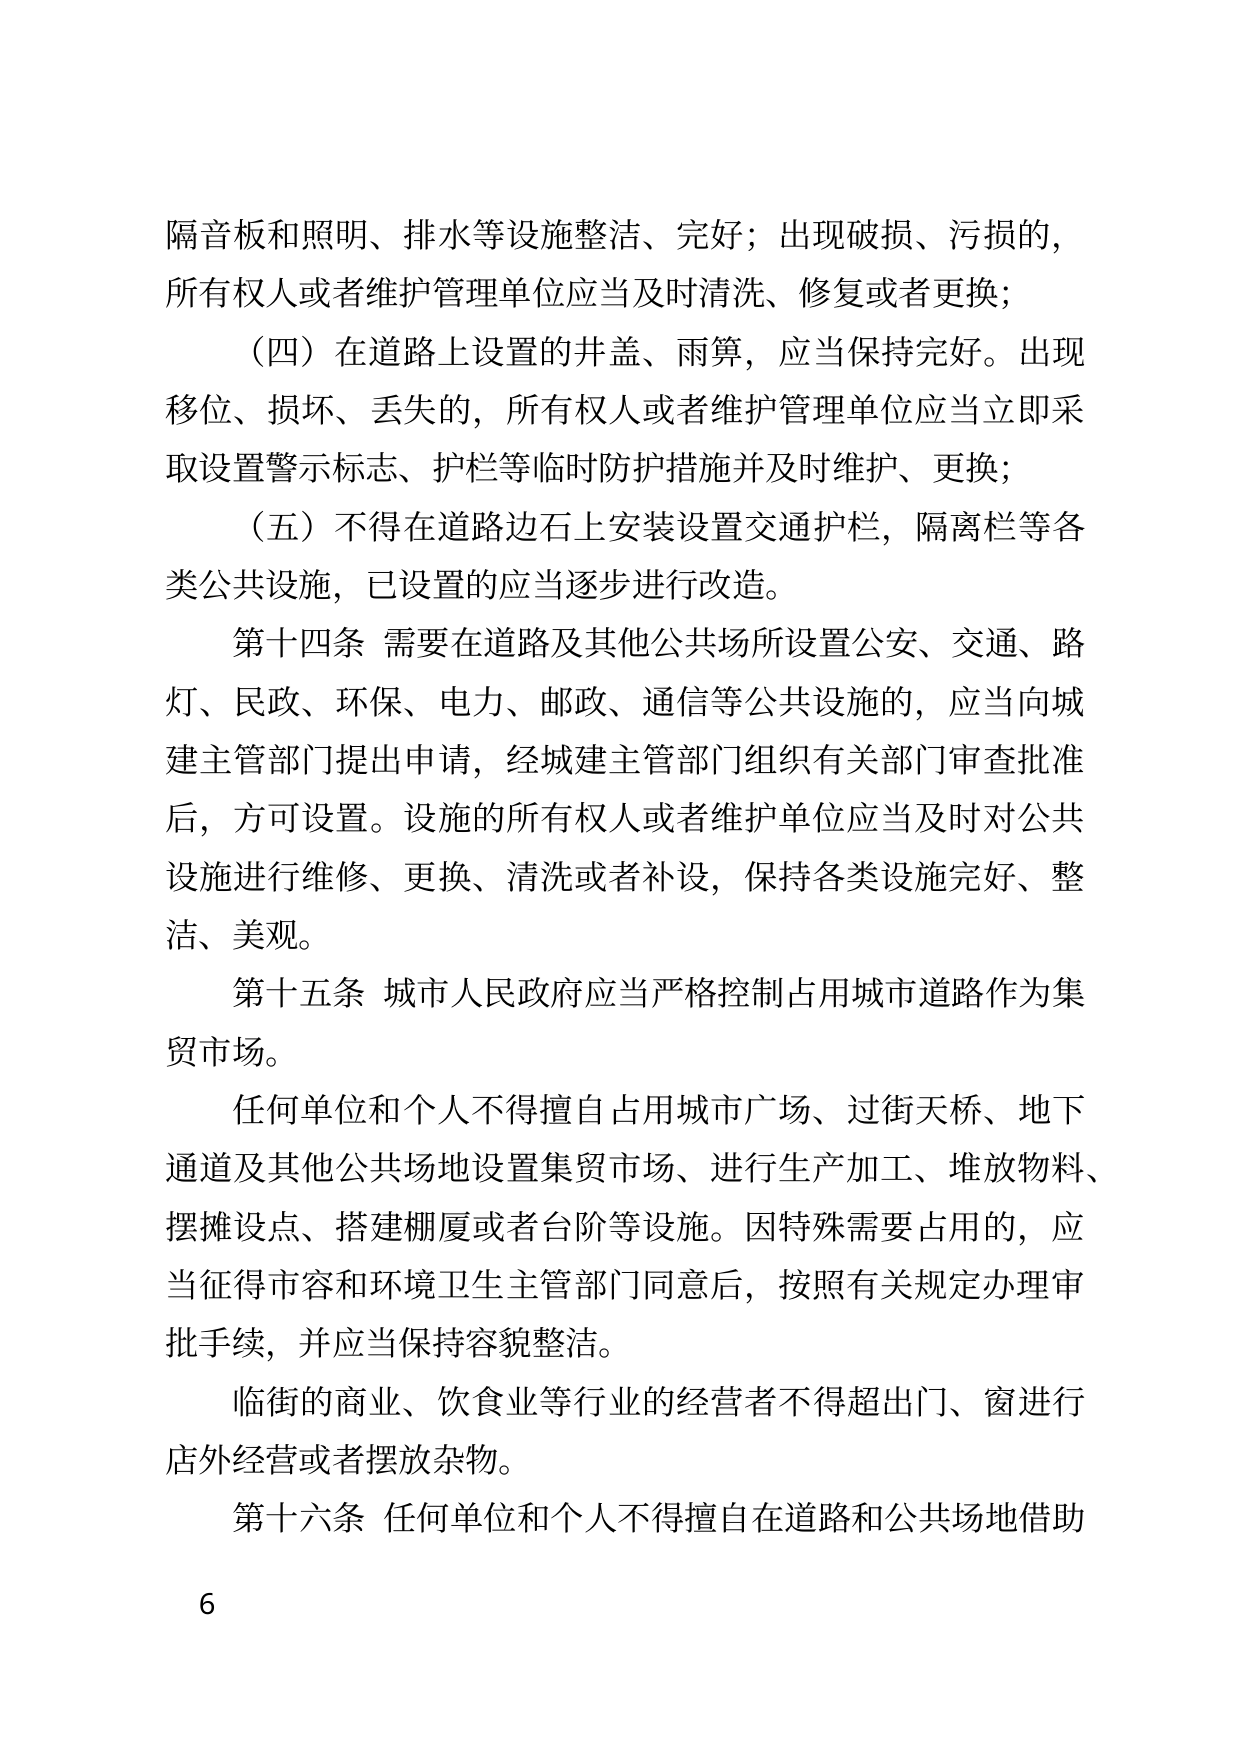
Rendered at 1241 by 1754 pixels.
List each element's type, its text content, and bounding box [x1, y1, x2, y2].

text （五）不得在道路边石上安装设置交通护栏，隔离栏等各类公共设施，已设置的应当逐步进行改造。 [165, 492, 1087, 609]
text 第十四条 需要在道路及其他公共场所设置公安、交通、路灯、民政、环保、电力、邮政、通信等公共设施的，应当向城建主管部门提出申请，经城建主管部门组织有关部门审查批准后，方可设置。设施的所有权人或者维护单位应当及时对公共设施进行维修、更换、清洗或者补设，保持各类设施完好、整洁、美观。 [165, 609, 1087, 959]
text 任何单位和个人不得擅自占用城市广场、过街天桥、地下通道及其他公共场地设置集贸市场、进行生产加工、堆放物料、摆摊设点、搭建棚厦或者台阶等设施。因特殊需要占用的，应当征得市容和环境卫生主管部门同意后，按照有关规定办理审批手续，并应当保持容貌整洁。 [165, 1076, 1087, 1367]
text （四）在道路上设置的井盖、雨箅，应当保持完好。出现移位、损坏、丢失的，所有权人或者维护管理单位应当立即采取设置警示标志、护栏等临时防护措施并及时维护、更换； [165, 317, 1087, 492]
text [165, 1484, 1087, 1542]
text 第十五条 城市人民政府应当严格控制占用城市道路作为集贸市场。 [165, 959, 1087, 1076]
text 临街的商业、饮食业等行业的经营者不得超出门、窗进行店外经营或者摆放杂物。 [165, 1367, 1087, 1484]
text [165, 201, 1087, 317]
